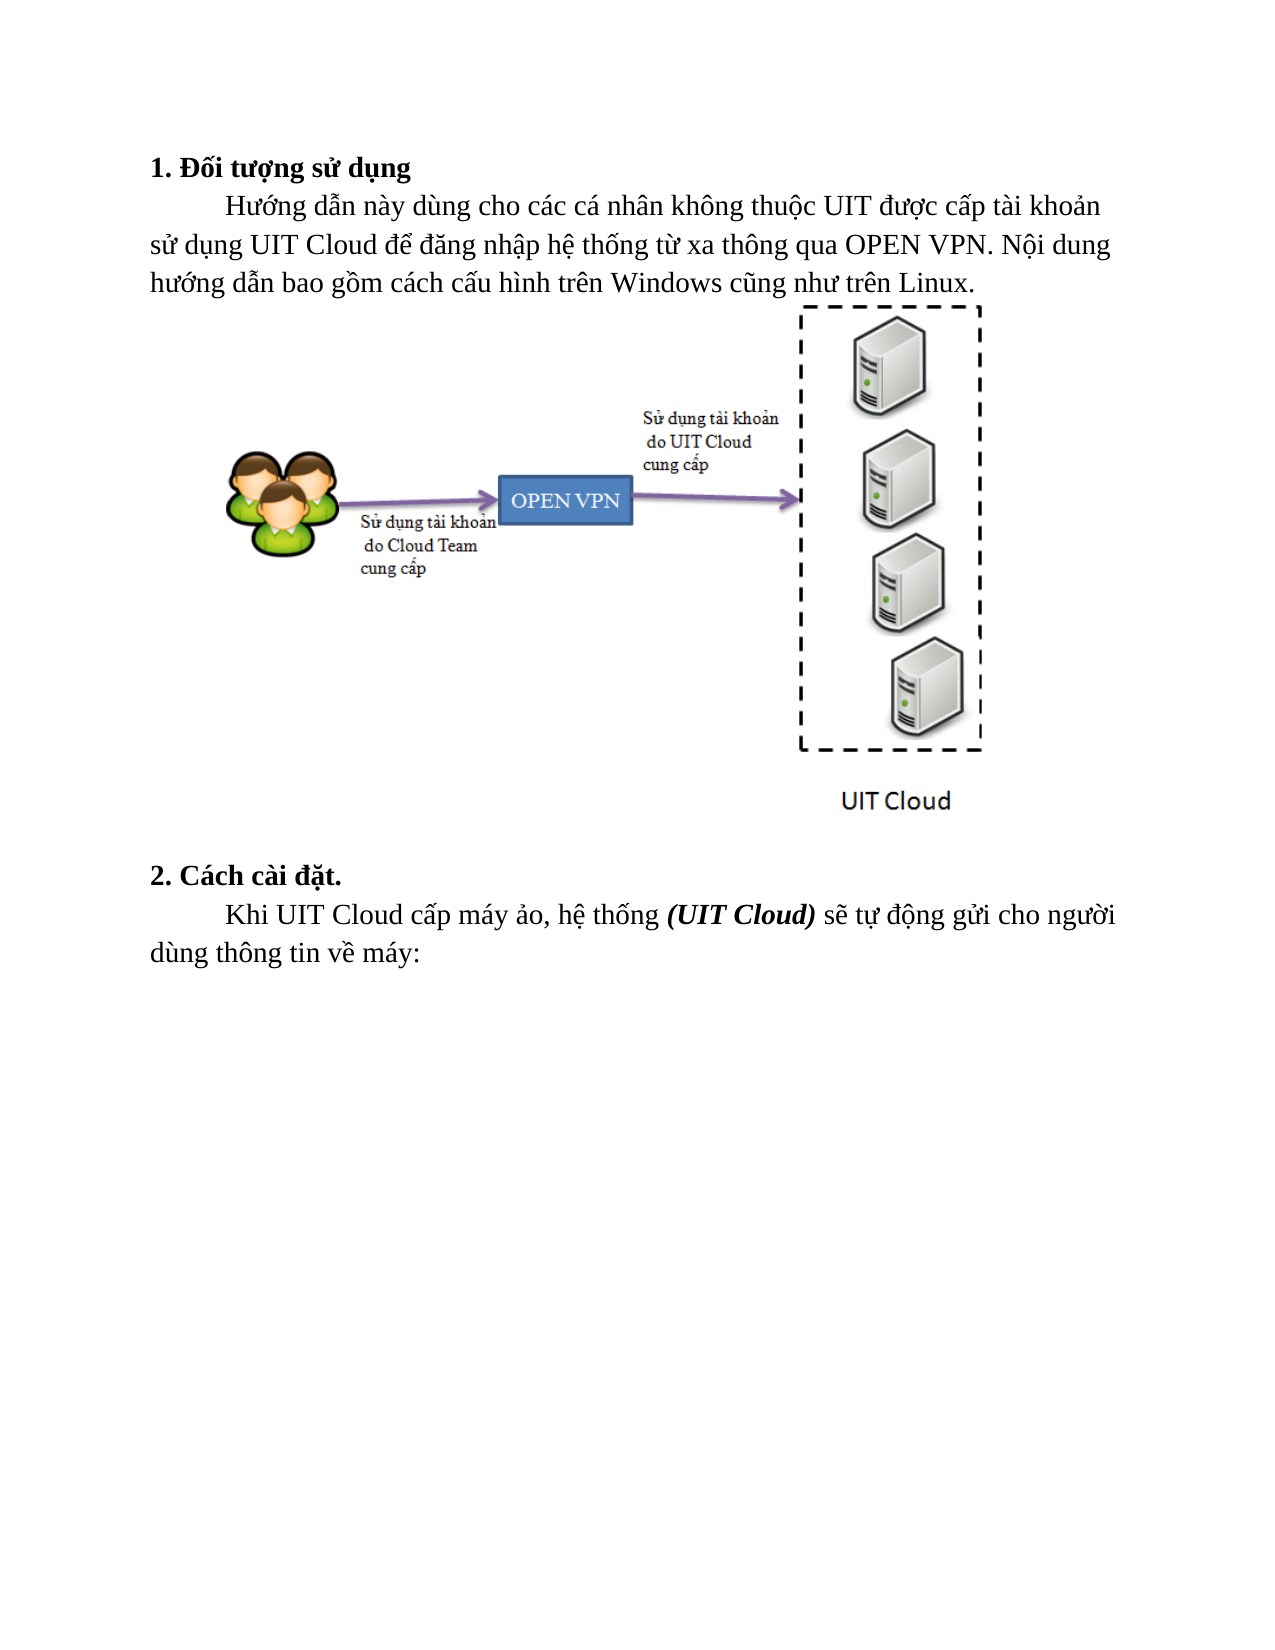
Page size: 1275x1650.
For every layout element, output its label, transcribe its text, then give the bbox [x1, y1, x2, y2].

picture [225, 304, 983, 825]
text 1. Đối tượng sử dụng [150, 150, 1125, 183]
text Hướng dẫn này dùng cho các cá nhân không thuộc UIT được cấp tài khoản sử dụng UIT Cloud để đăng nhập hệ thống từ xa thông qua OPEN VPN. Nội dung hướng dẫn bao gồm cách cấu hình trên Windows cũng như trên Linux. [150, 188, 1125, 299]
text Khi UIT Cloud cấp máy ảo, hệ thống (UIT Cloud) sẽ tự động gửi cho người dùng thông tin về máy: [150, 897, 1125, 969]
text 2. Cách cài đặt. [150, 858, 1125, 892]
